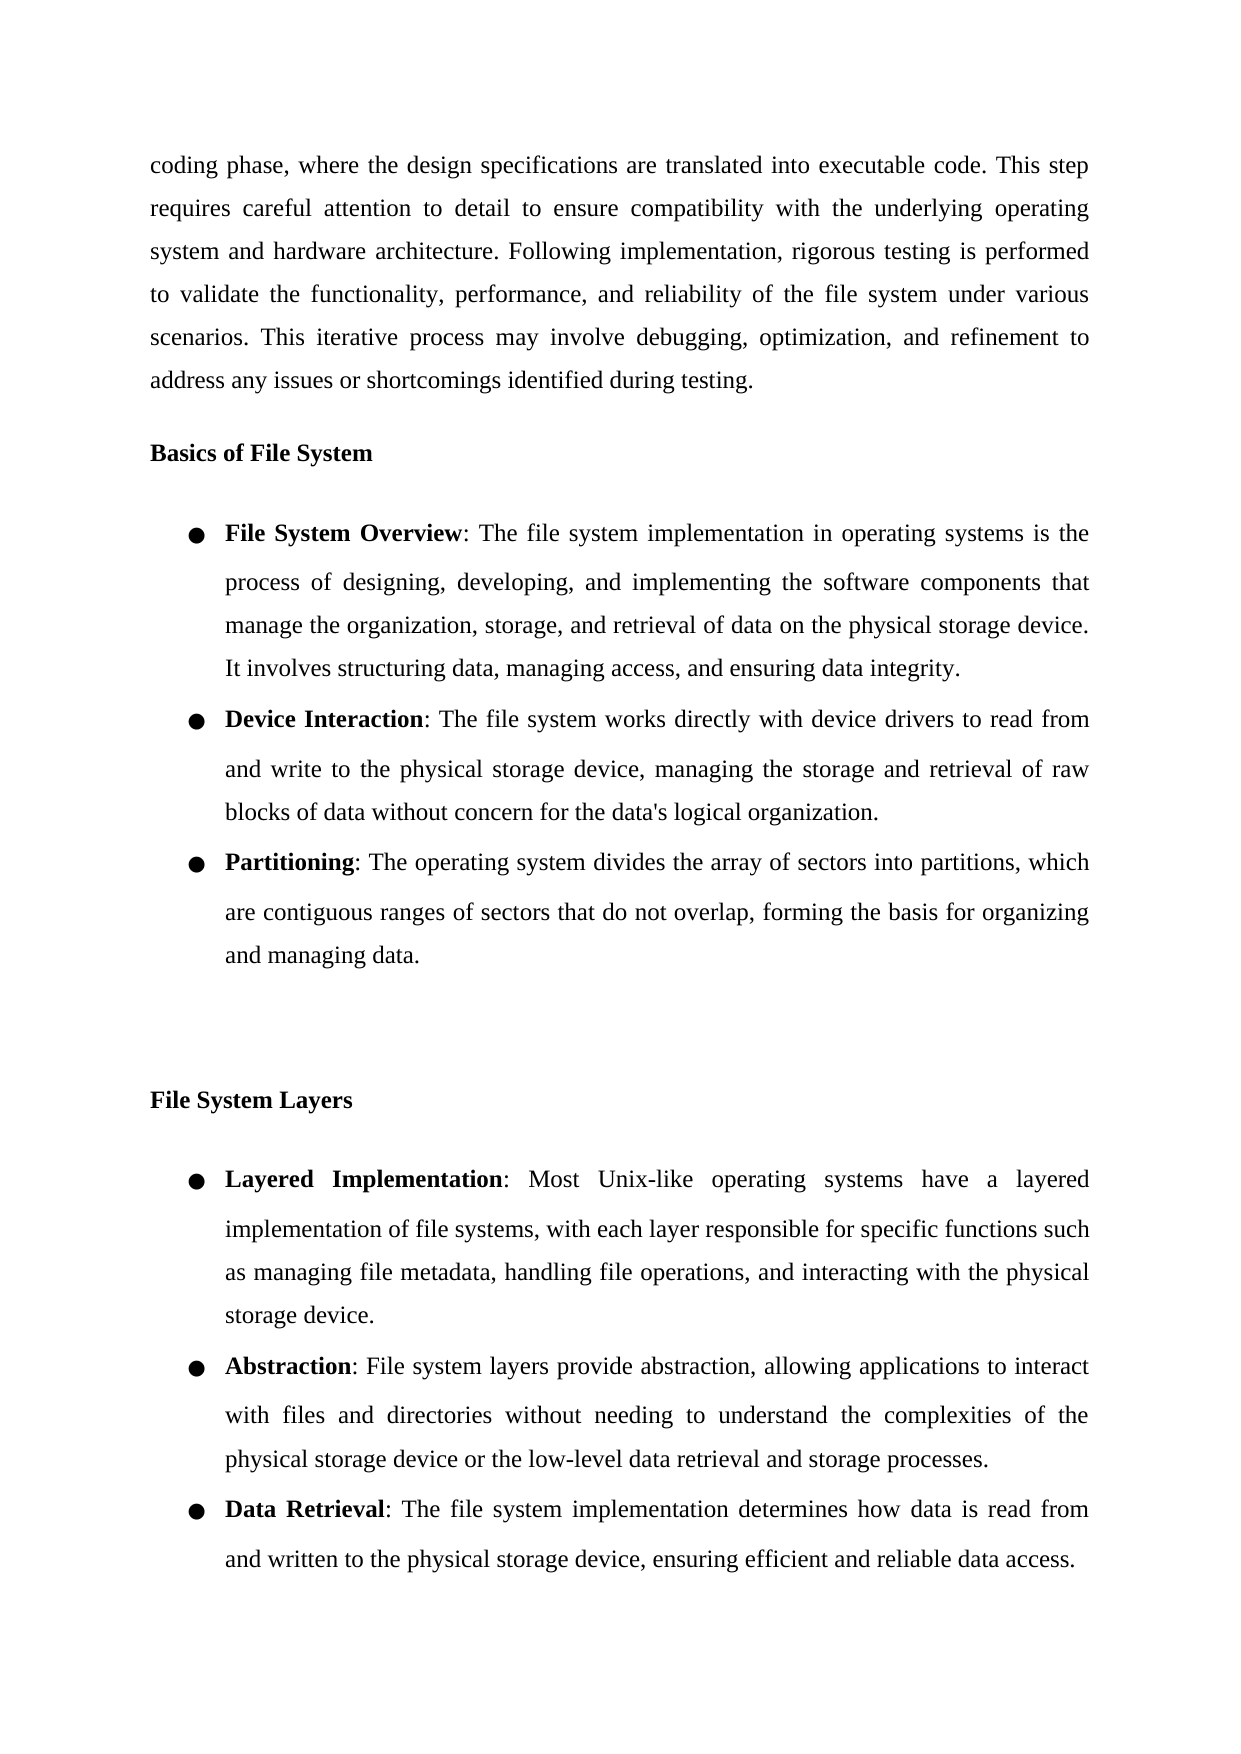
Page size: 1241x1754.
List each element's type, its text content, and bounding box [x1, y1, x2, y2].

list Data Retrieval: The file system implementation determines how data is read from and written to the physical storage device, ensuring efficient and reliable data access. [187, 1487, 1090, 1573]
list Device Interaction: The file system works directly with device drivers to read from and write to the physical storage device, managing the storage and retrieval of raw blocks of data without concern for the data's logical organization. [187, 697, 1090, 826]
text File System Layers [150, 1085, 1090, 1113]
list File System Overview: The file system implementation in operating systems is the process of designing, developing, and implementing the software components that manage the organization, storage, and retrieval of data on the physical storage device. It involves structuring data, managing access, and ensuring data integrity. [187, 510, 1090, 682]
list Abstraction: File system layers provide abstraction, allowing applications to interact with files and directories without needing to understand the complexities of the physical storage device or the low-level data retrieval and storage processes. [187, 1343, 1090, 1472]
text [150, 150, 1090, 394]
list Layered Implementation: Most Unix-like operating systems have a layered implementation of file systems, with each layer responsible for specific functions such as managing file metadata, handling file operations, and interacting with the physical storage device. [187, 1157, 1090, 1329]
list Partitioning: The operating system divides the array of sectors into partitions, which are contiguous ranges of sectors that do not overlap, forming the basis for organizing and managing data. [187, 840, 1090, 969]
text Basics of File System [150, 438, 1090, 467]
